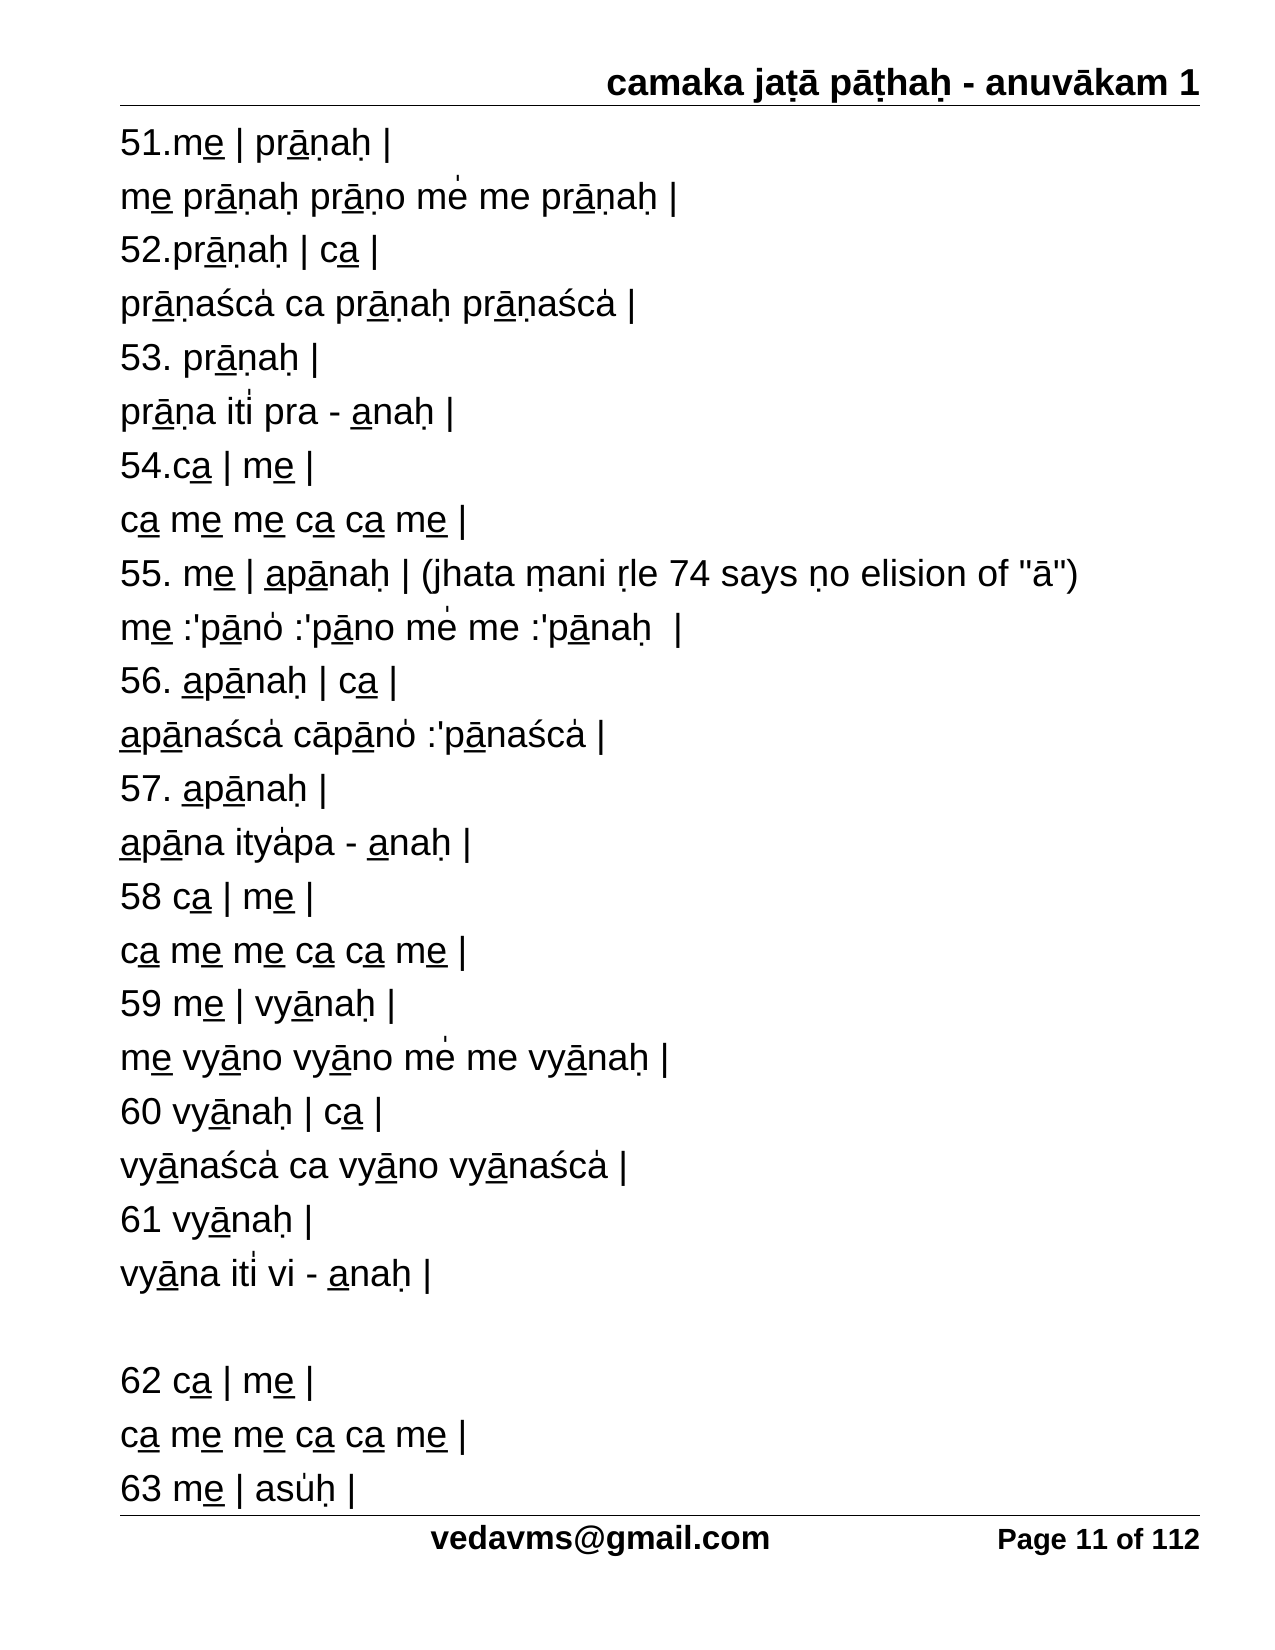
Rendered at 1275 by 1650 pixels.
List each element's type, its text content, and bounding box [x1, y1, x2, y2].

text 51.me̲ | prā̲ṇaḥ | [120, 120, 1200, 163]
text me̲ vyā̲no vyā̲no me̍ me vyā̲naḥ | [120, 1036, 1200, 1079]
text vyā̲na iti̍ vi - a̲naḥ | [120, 1251, 1200, 1294]
text 61 vyā̲naḥ | [120, 1197, 1200, 1240]
text 58 ca̲ | me̲ | [120, 874, 1200, 917]
text prā̲ṇaśca̍ ca prā̲ṇaḥ prā̲ṇaśca̍ | [120, 282, 1200, 325]
text 55. me̲ | a̲pā̲naḥ | (jhata ṃani ṛle 74 says ṇo elision of "ā") [120, 551, 1200, 594]
text ca̲ me̲ me̲ ca̲ ca̲ me̲ | [120, 497, 1200, 540]
text me̲ :'pā̲no̍ :'pā̲no me̍ me :'pā̲naḥ | [120, 605, 1200, 648]
text 60 vyā̲naḥ | ca̲ | [120, 1089, 1200, 1132]
text 52.prā̲ṇaḥ | ca̲ | [120, 228, 1200, 271]
text 57. a̲pā̲naḥ | [120, 766, 1200, 809]
text 53. prā̲ṇaḥ | [120, 335, 1200, 378]
text 54.ca̲ | me̲ | [120, 443, 1200, 486]
text 62 ca̲ | me̲ | [120, 1359, 1200, 1402]
text me̲ prā̲ṇaḥ prā̲ṇo me̍ me prā̲ṇaḥ | [120, 174, 1200, 217]
text vyā̲naśca̍ ca vyā̲no vyā̲naśca̍ | [120, 1143, 1200, 1186]
text 56. a̲pā̲naḥ | ca̲ | [120, 658, 1200, 702]
text a̲pā̲naśca̍ cāpā̲no̍ :'pā̲naśca̍ | [120, 712, 1200, 756]
text a̲pā̲na itya̍pa - a̲naḥ | [120, 820, 1200, 863]
text 63 me̲ | asu̍ḥ | [120, 1466, 1200, 1509]
text ca̲ me̲ me̲ ca̲ ca̲ me̲ | [120, 928, 1200, 971]
text 59 me̲ | vyā̲naḥ | [120, 982, 1200, 1025]
text prā̲ṇa iti̍ pra - a̲naḥ | [120, 389, 1200, 432]
text ca̲ me̲ me̲ ca̲ ca̲ me̲ | [120, 1412, 1200, 1456]
